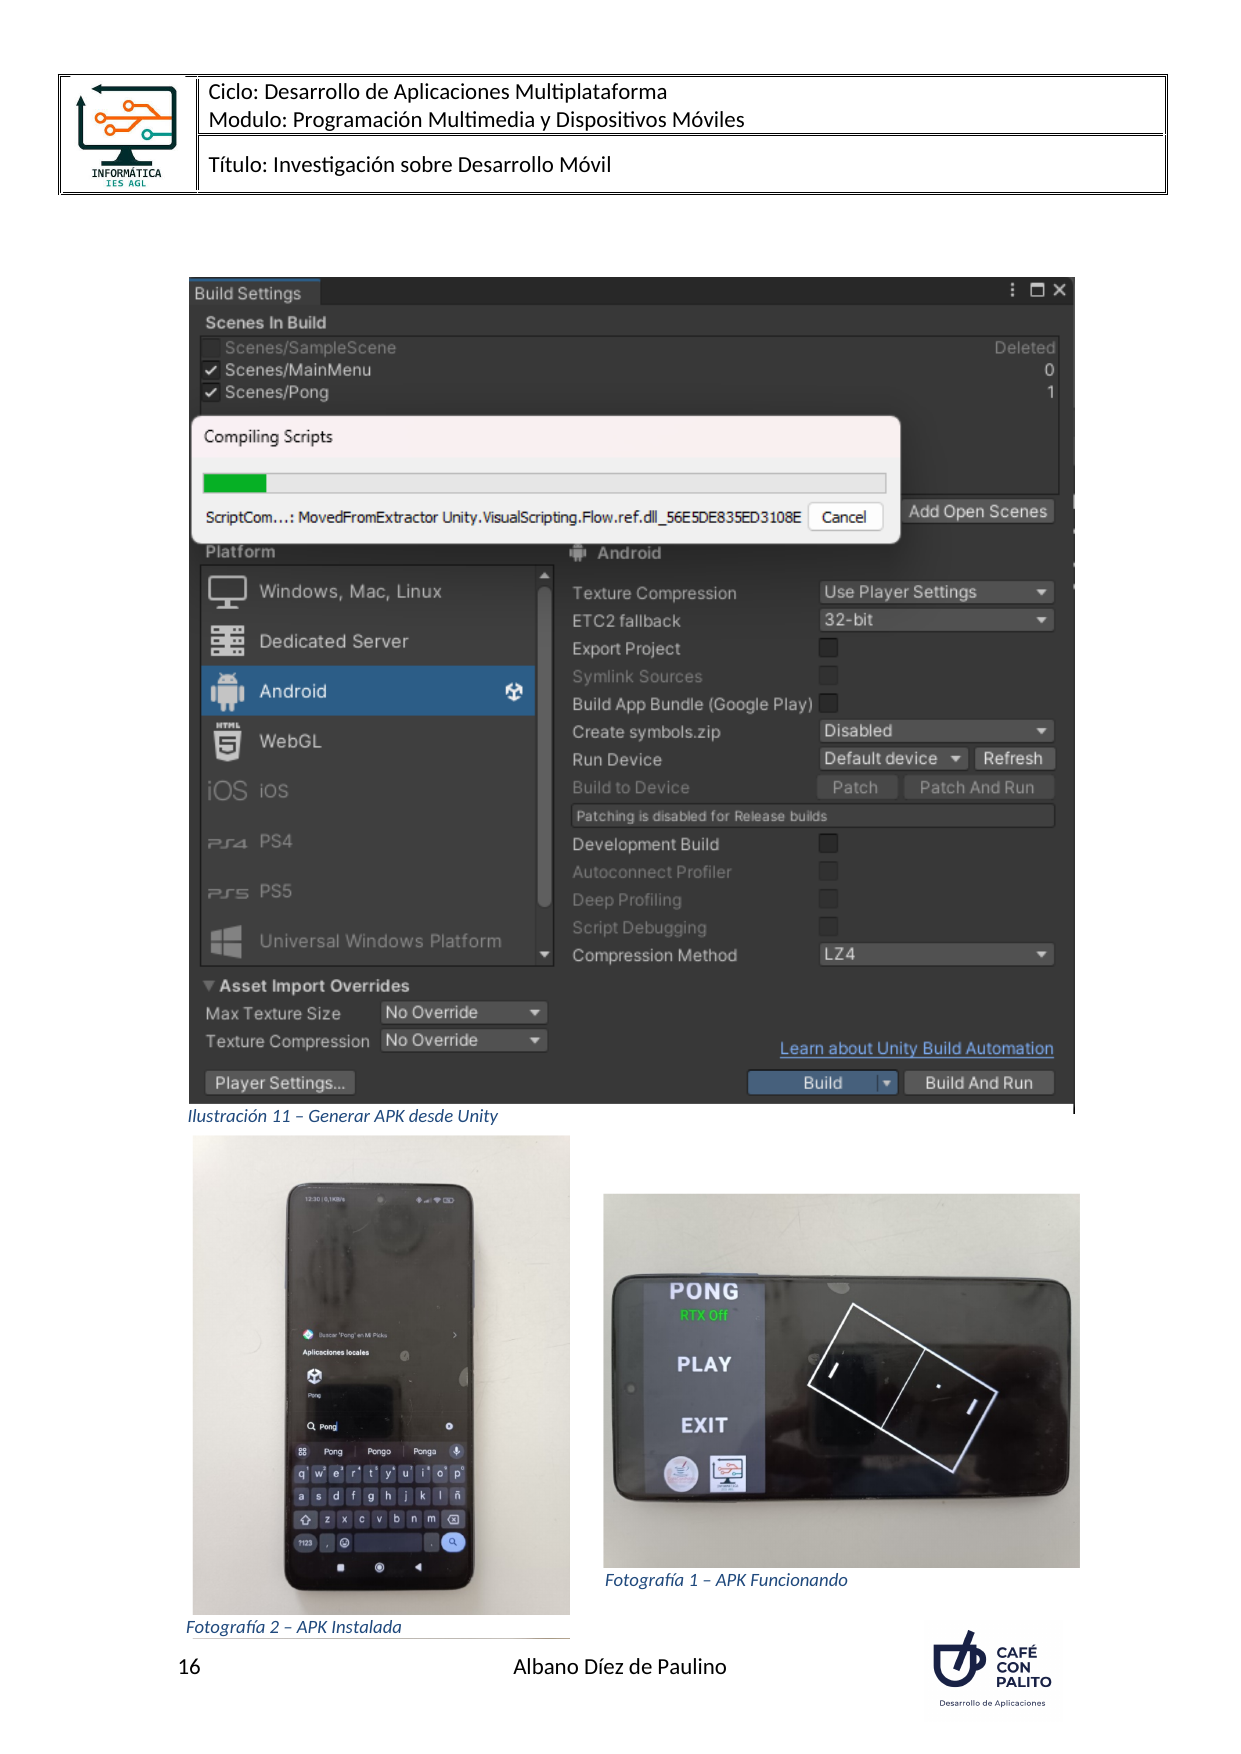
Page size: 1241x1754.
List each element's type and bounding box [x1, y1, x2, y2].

picture [70, 76, 186, 192]
picture [924, 1620, 1063, 1722]
picture [189, 277, 1075, 1114]
picture [604, 1194, 1079, 1568]
picture [193, 1136, 570, 1615]
